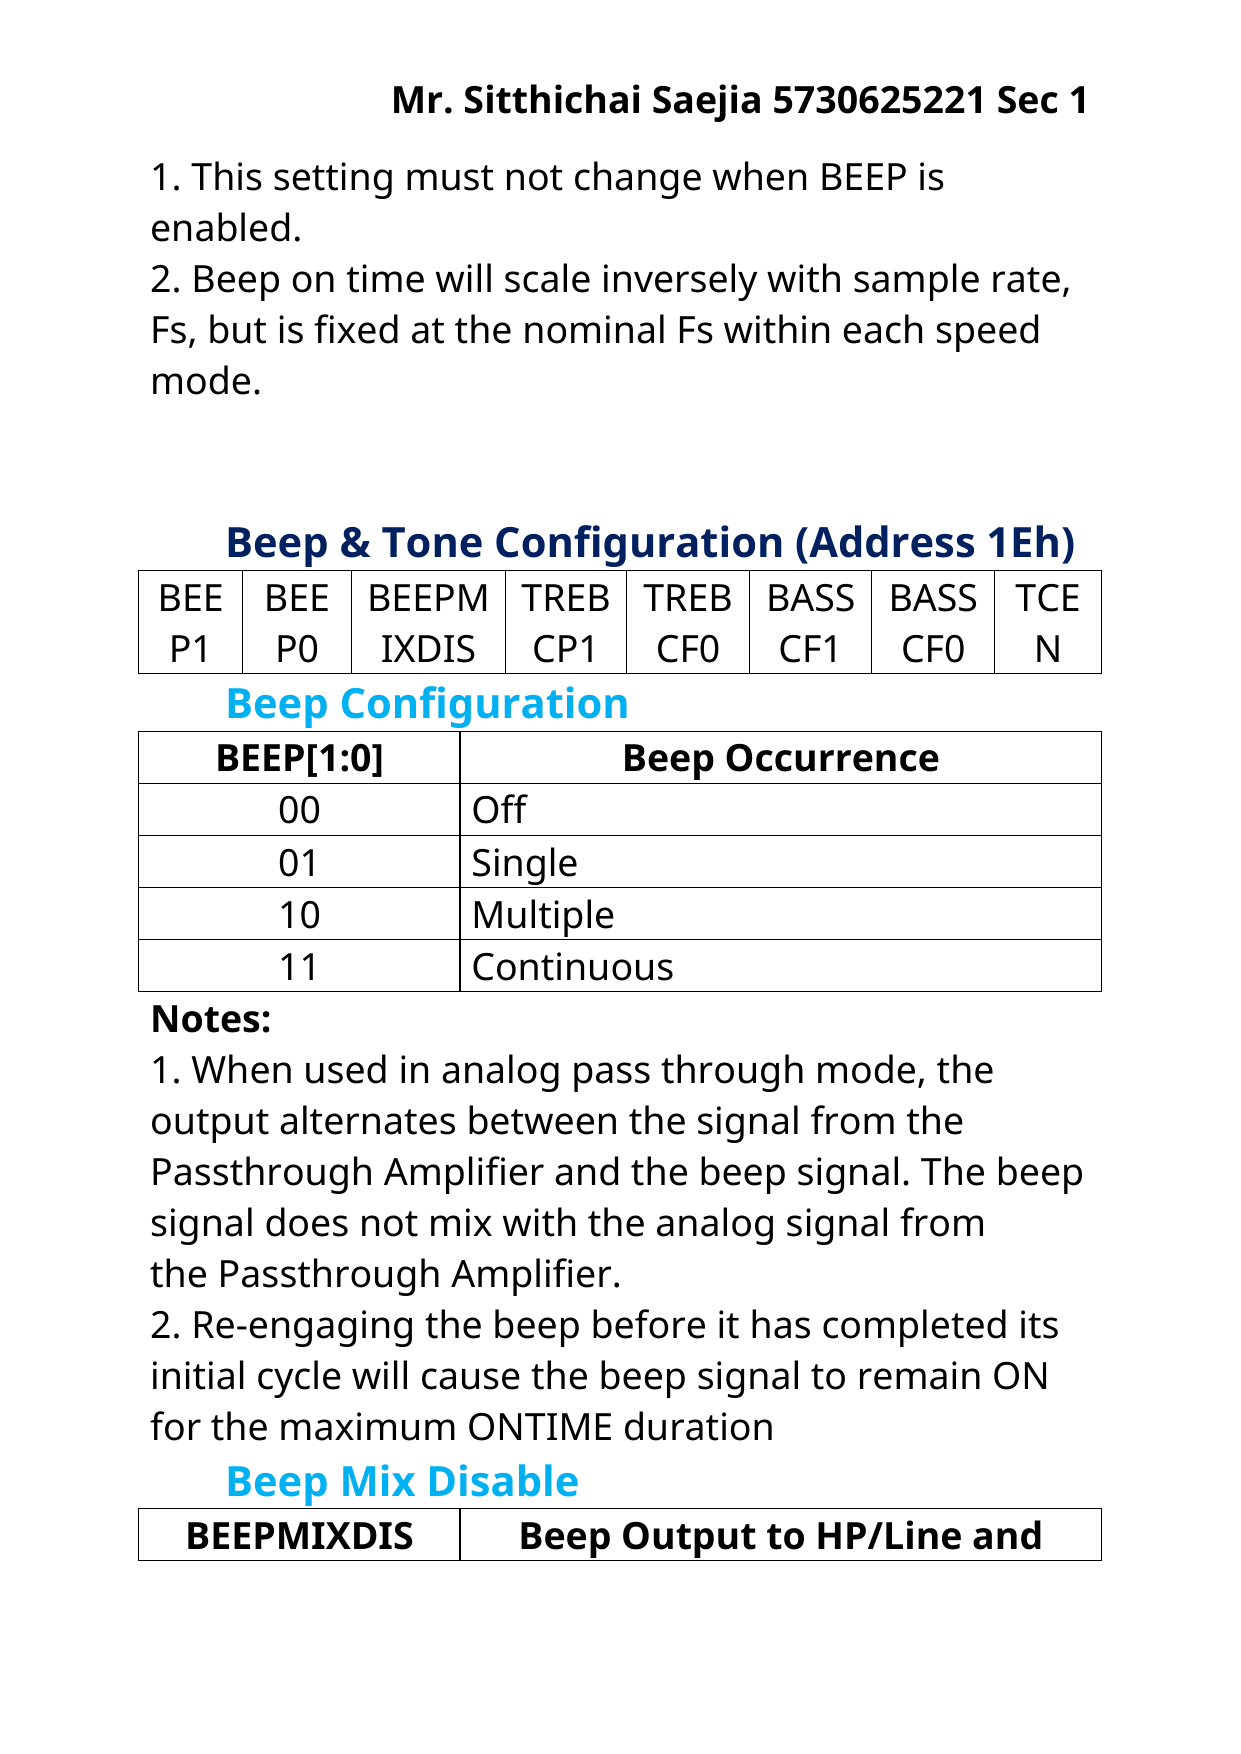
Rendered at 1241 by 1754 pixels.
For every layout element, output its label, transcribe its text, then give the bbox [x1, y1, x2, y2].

table_header BEEPMIXDIS [352, 571, 505, 673]
text Beep & Tone Configuration (Address 1Eh) [150, 513, 1090, 570]
table_header BEEP0 [243, 571, 351, 673]
text Notes: [150, 992, 1090, 1043]
table_cell Multiple [461, 888, 1101, 939]
text the Passthrough Amplifier. [150, 1247, 1090, 1298]
table_cell 01 [139, 836, 459, 887]
text 1. When used in analog pass through mode, the output alternates between the signal from the Passthrough Amplifier and the beep signal. The beep signal does not mix with the analog signal from [150, 1043, 1090, 1247]
text 1. This setting must not change when BEEP is enabled. [150, 150, 1090, 252]
table_header BASSCF1 [750, 571, 871, 673]
table_header BEEP1 [139, 571, 242, 673]
text Beep Configuration [150, 674, 1090, 731]
table_header Beep Occurrence [461, 732, 1101, 783]
table_header BASSCF0 [872, 571, 994, 673]
table_cell 00 [139, 784, 459, 835]
table_cell Off [461, 784, 1101, 835]
table_header TREBCP1 [506, 571, 626, 673]
table_cell Continuous [461, 940, 1101, 991]
table_cell 11 [139, 940, 459, 991]
text 2. Re-engaging the beep before it has completed its initial cycle will cause the beep signal to remain ON for the maximum ONTIME duration [150, 1298, 1090, 1452]
table_cell 10 [139, 888, 459, 939]
table_cell Single [461, 836, 1101, 887]
text 2. Beep on time will scale inversely with sample rate, Fs, but is fixed at the nominal Fs within each speed mode. [150, 252, 1090, 405]
table_header TREBCF0 [627, 571, 749, 673]
table_header BEEPMIXDIS [139, 1509, 459, 1560]
table_header TCEN [995, 571, 1101, 673]
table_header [461, 1509, 1101, 1560]
text Beep Mix Disable [150, 1452, 1090, 1508]
table_header BEEP[1:0] [139, 732, 459, 783]
